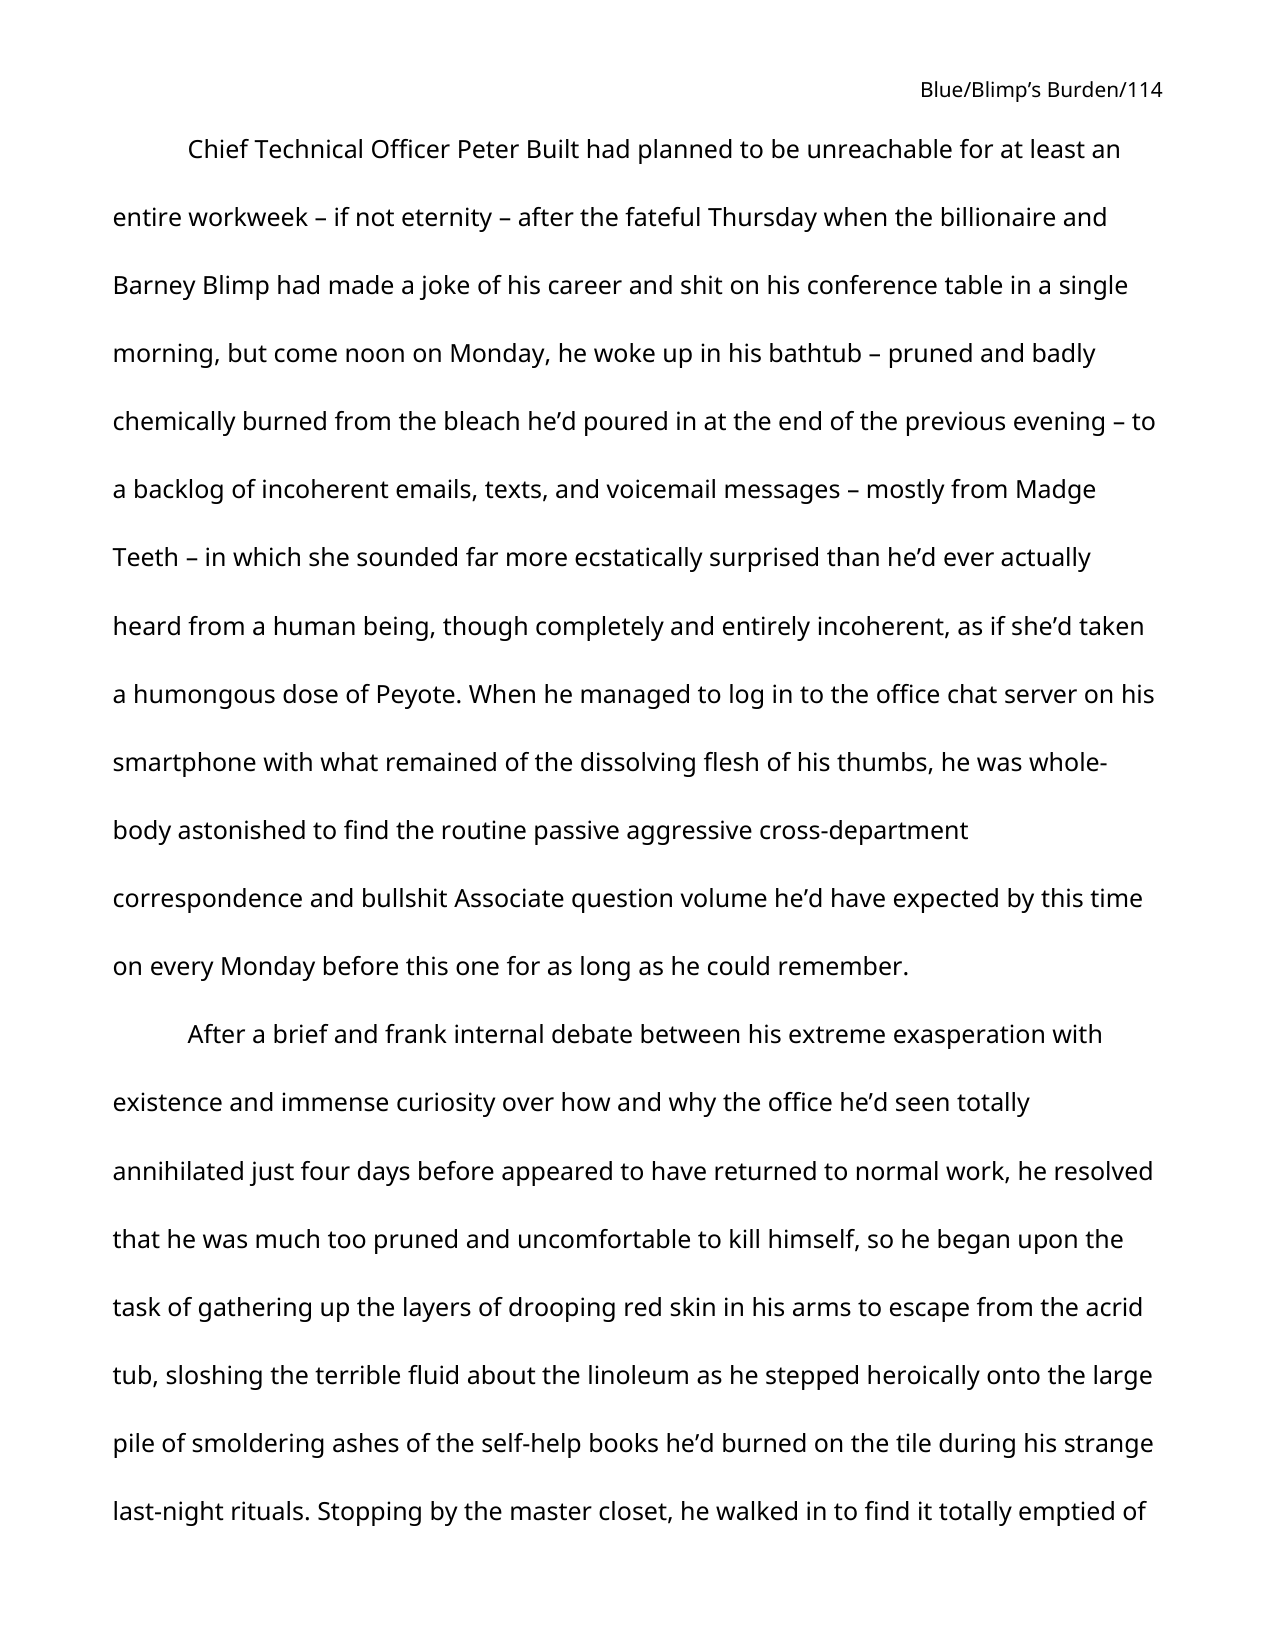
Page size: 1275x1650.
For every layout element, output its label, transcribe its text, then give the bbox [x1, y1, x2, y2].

text Chief Technical Officer Peter Built had planned to be unreachable for at least an entire workweek – if not eternity – after the fateful Thursday when the billionaire and Barney Blimp had made a joke of his career and shit on his conference table in a single morning, but come noon on Monday, he woke up in his bathtub – pruned and badly chemically burned from the bleach he’d poured in at the end of the previous evening – to a backlog of incoherent emails, texts, and voicemail messages – mostly from Madge Teeth – in which she sounded far more ecstatically surprised than he’d ever actually heard from a human being, though completely and entirely incoherent, as if she’d taken a humongous dose of Peyote. When he managed to log in to the office chat server on his smartphone with what remained of the dissolving flesh of his thumbs, he was whole-body astonished to find the routine passive aggressive cross-department correspondence and bullshit Associate question volume he’d have expected by this time on every Monday before this one for as long as he could remember. [112, 131, 1162, 983]
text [112, 1017, 1162, 1528]
